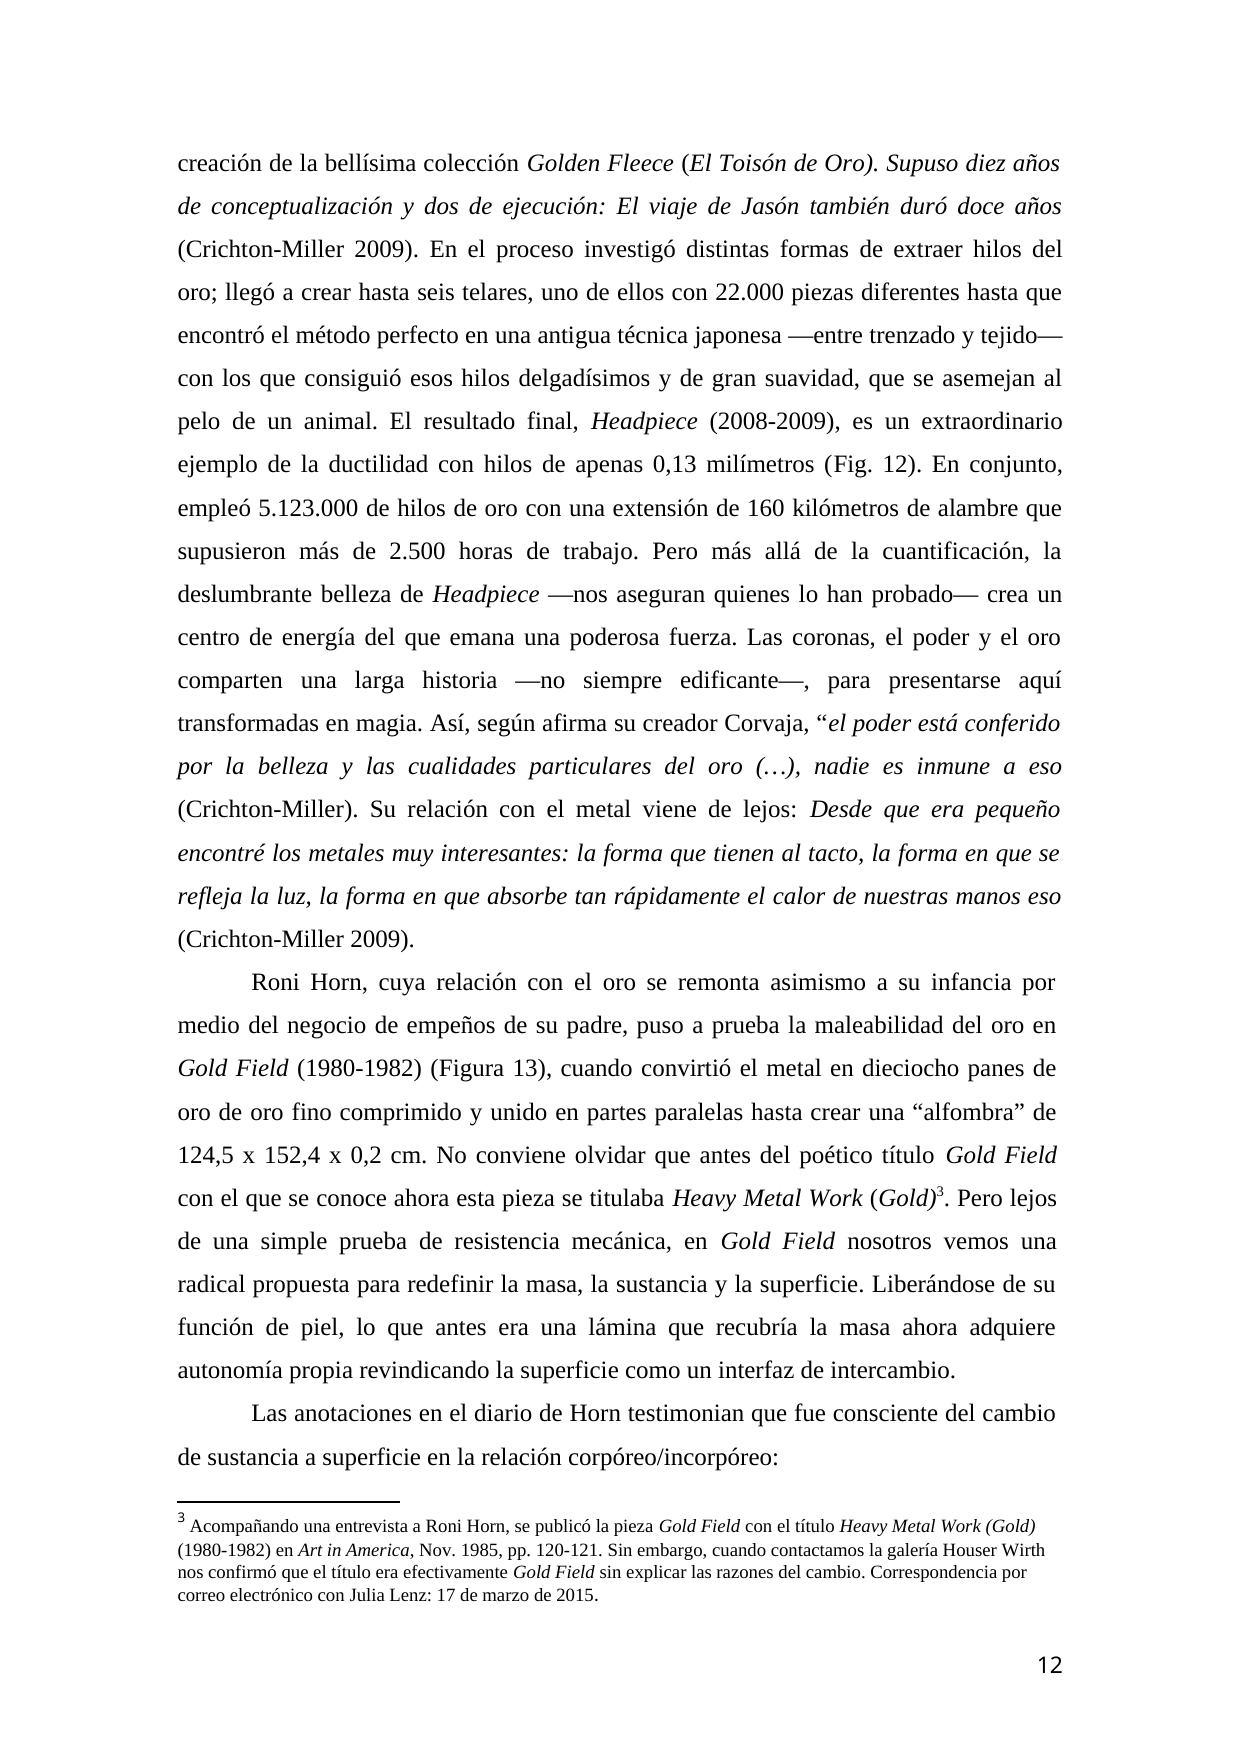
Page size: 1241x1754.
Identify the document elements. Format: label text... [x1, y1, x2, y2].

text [177, 148, 1063, 953]
text Las anotaciones en el diario de Horn testimonian que fue consciente del cambio de sustancia a superficie en la relación corpóreo/incorpóreo: [177, 1398, 1057, 1470]
text Roni Horn, cuya relación con el oro se remonta asimismo a su infancia por medio del negocio de empeños de su padre, puso a prueba la maleabilidad del oro en Gold Field (1980-1982) (Figura 13), cuando convirtió el metal en dieciocho panes de oro de oro fino comprimido y unido en partes paralelas hasta crear una “alfombra” de 124,5 x 152,4 x 0,2 cm. No conviene olvidar que antes del poético título Gold Field con el que se conoce ahora esta pieza se titulaba Heavy Metal Work (Gold). Pero lejos de una simple prueba de resistencia mecánica, en Gold Field nosotros vemos una radical propuesta para redefinir la masa, la sustancia y la superficie. Liberándose de su función de piel, lo que antes era una lámina que recubría la masa ahora adquiere autonomía propia revindicando la superficie como un interfaz de intercambio. [177, 967, 1057, 1384]
